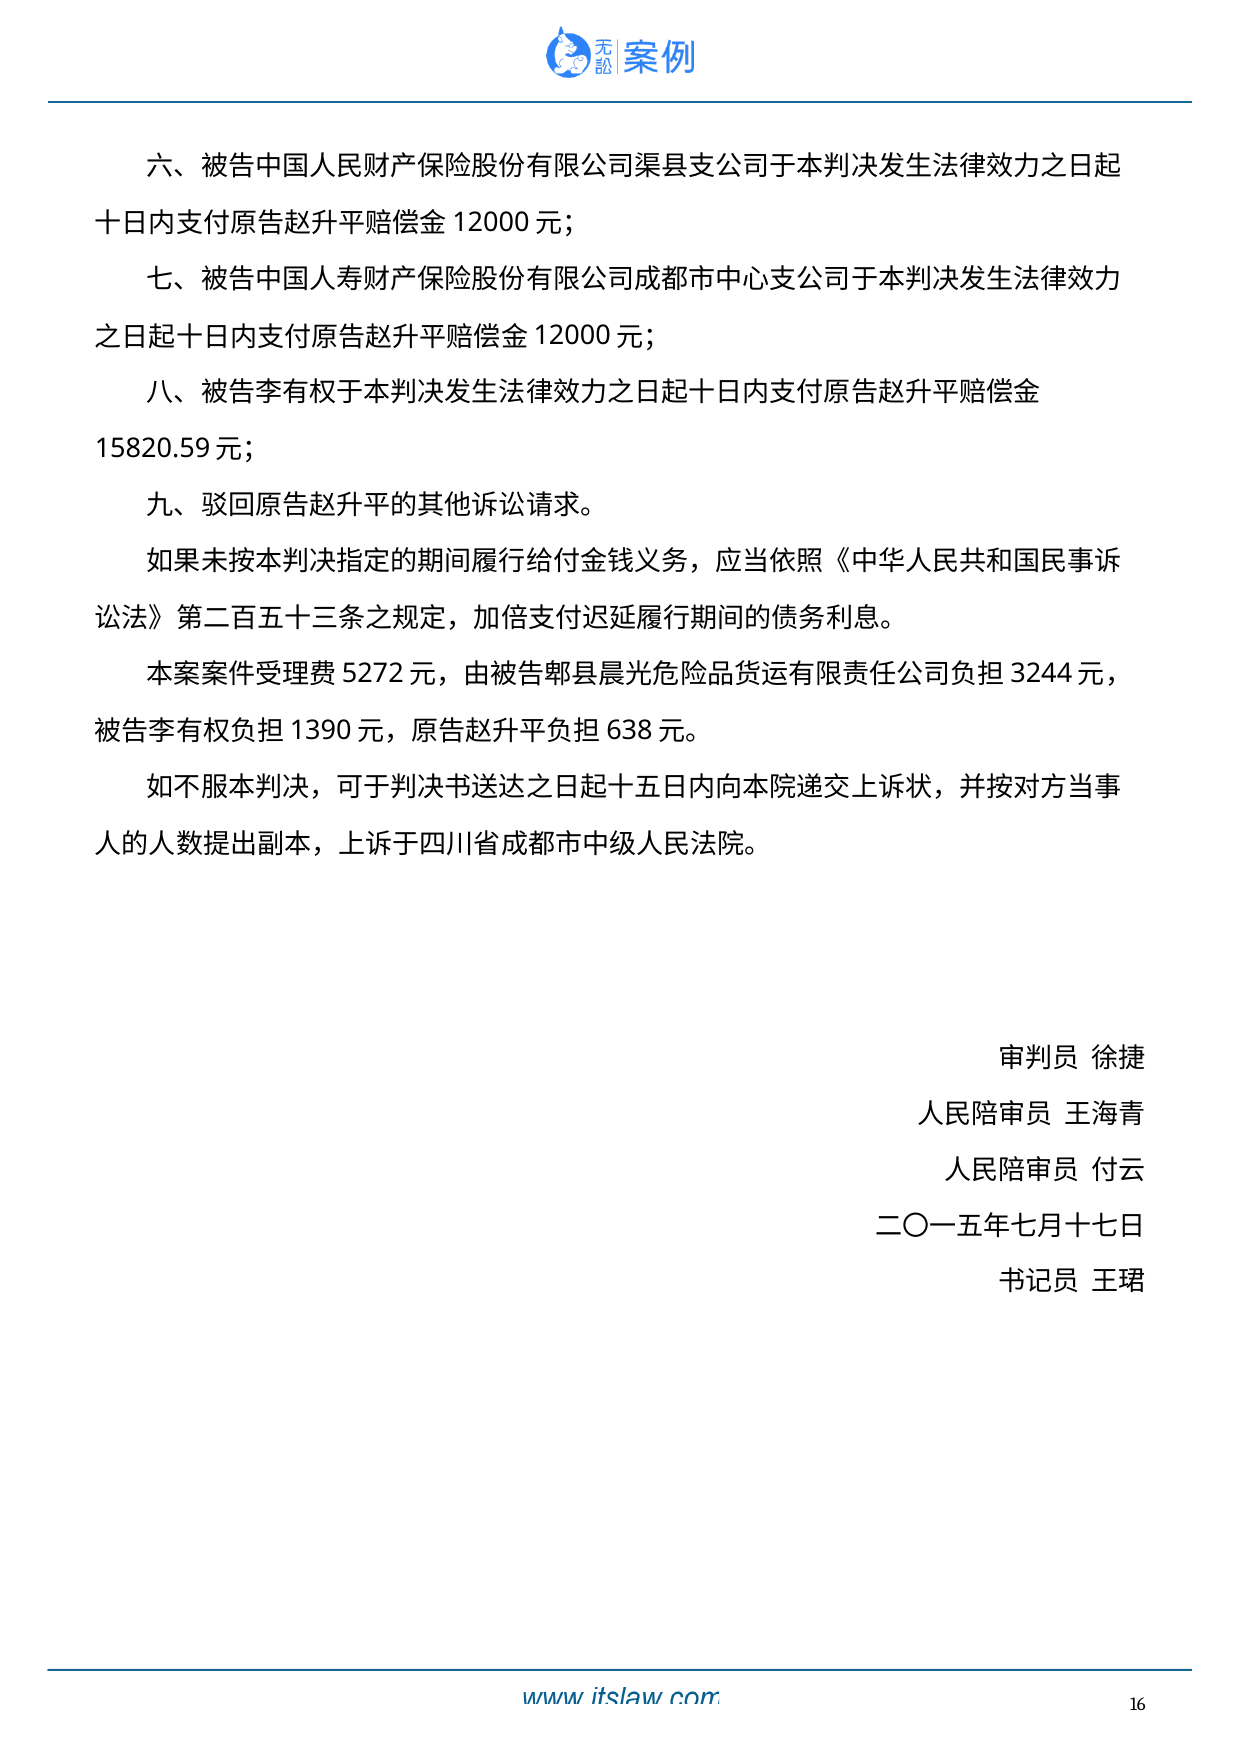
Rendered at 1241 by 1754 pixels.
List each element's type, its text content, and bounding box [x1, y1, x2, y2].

text 书记员 王珺 [94, 1257, 1146, 1301]
text 六、被告中国人民财产保险股份有限公司渠县支公司于本判决发生法律效力之日起十日内支付原告赵升平赔偿金12000元； [94, 85, 1146, 243]
text 如不服本判决，可于判决书送达之日起十五日内向本院递交上诉状，并按对方当事人的人数提出副本，上诉于四川省成都市中级人民法院。 [94, 763, 1146, 864]
text 如果未按本判决指定的期间履行给付金钱义务，应当依照《中华人民共和国民事诉讼法》第二百五十三条之规定，加倍支付迟延履行期间的债务利息。 [94, 537, 1146, 638]
text 二〇一五年七月十七日 [94, 1201, 1146, 1245]
picture [546, 26, 694, 78]
text 本案案件受理费5272元，由被告郫县晨光危险品货运有限责任公司负担3244元，被告李有权负担1390元，原告赵升平负担638元。 [94, 650, 1146, 751]
text 人民陪审员 王海青 [94, 1089, 1146, 1133]
text 七、被告中国人寿财产保险股份有限公司成都市中心支公司于本判决发生法律效力之日起十日内支付原告赵升平赔偿金12000元； [94, 255, 1146, 356]
text 九、驳回原告赵升平的其他诉讼请求。 [94, 481, 1146, 525]
text 审判员 徐捷 [94, 1034, 1146, 1078]
text 八、被告李有权于本判决发生法律效力之日起十日内支付原告赵升平赔偿金15820.59元； [94, 368, 1146, 469]
picture [523, 1687, 720, 1704]
text 人民陪审员 付云 [94, 1145, 1146, 1189]
